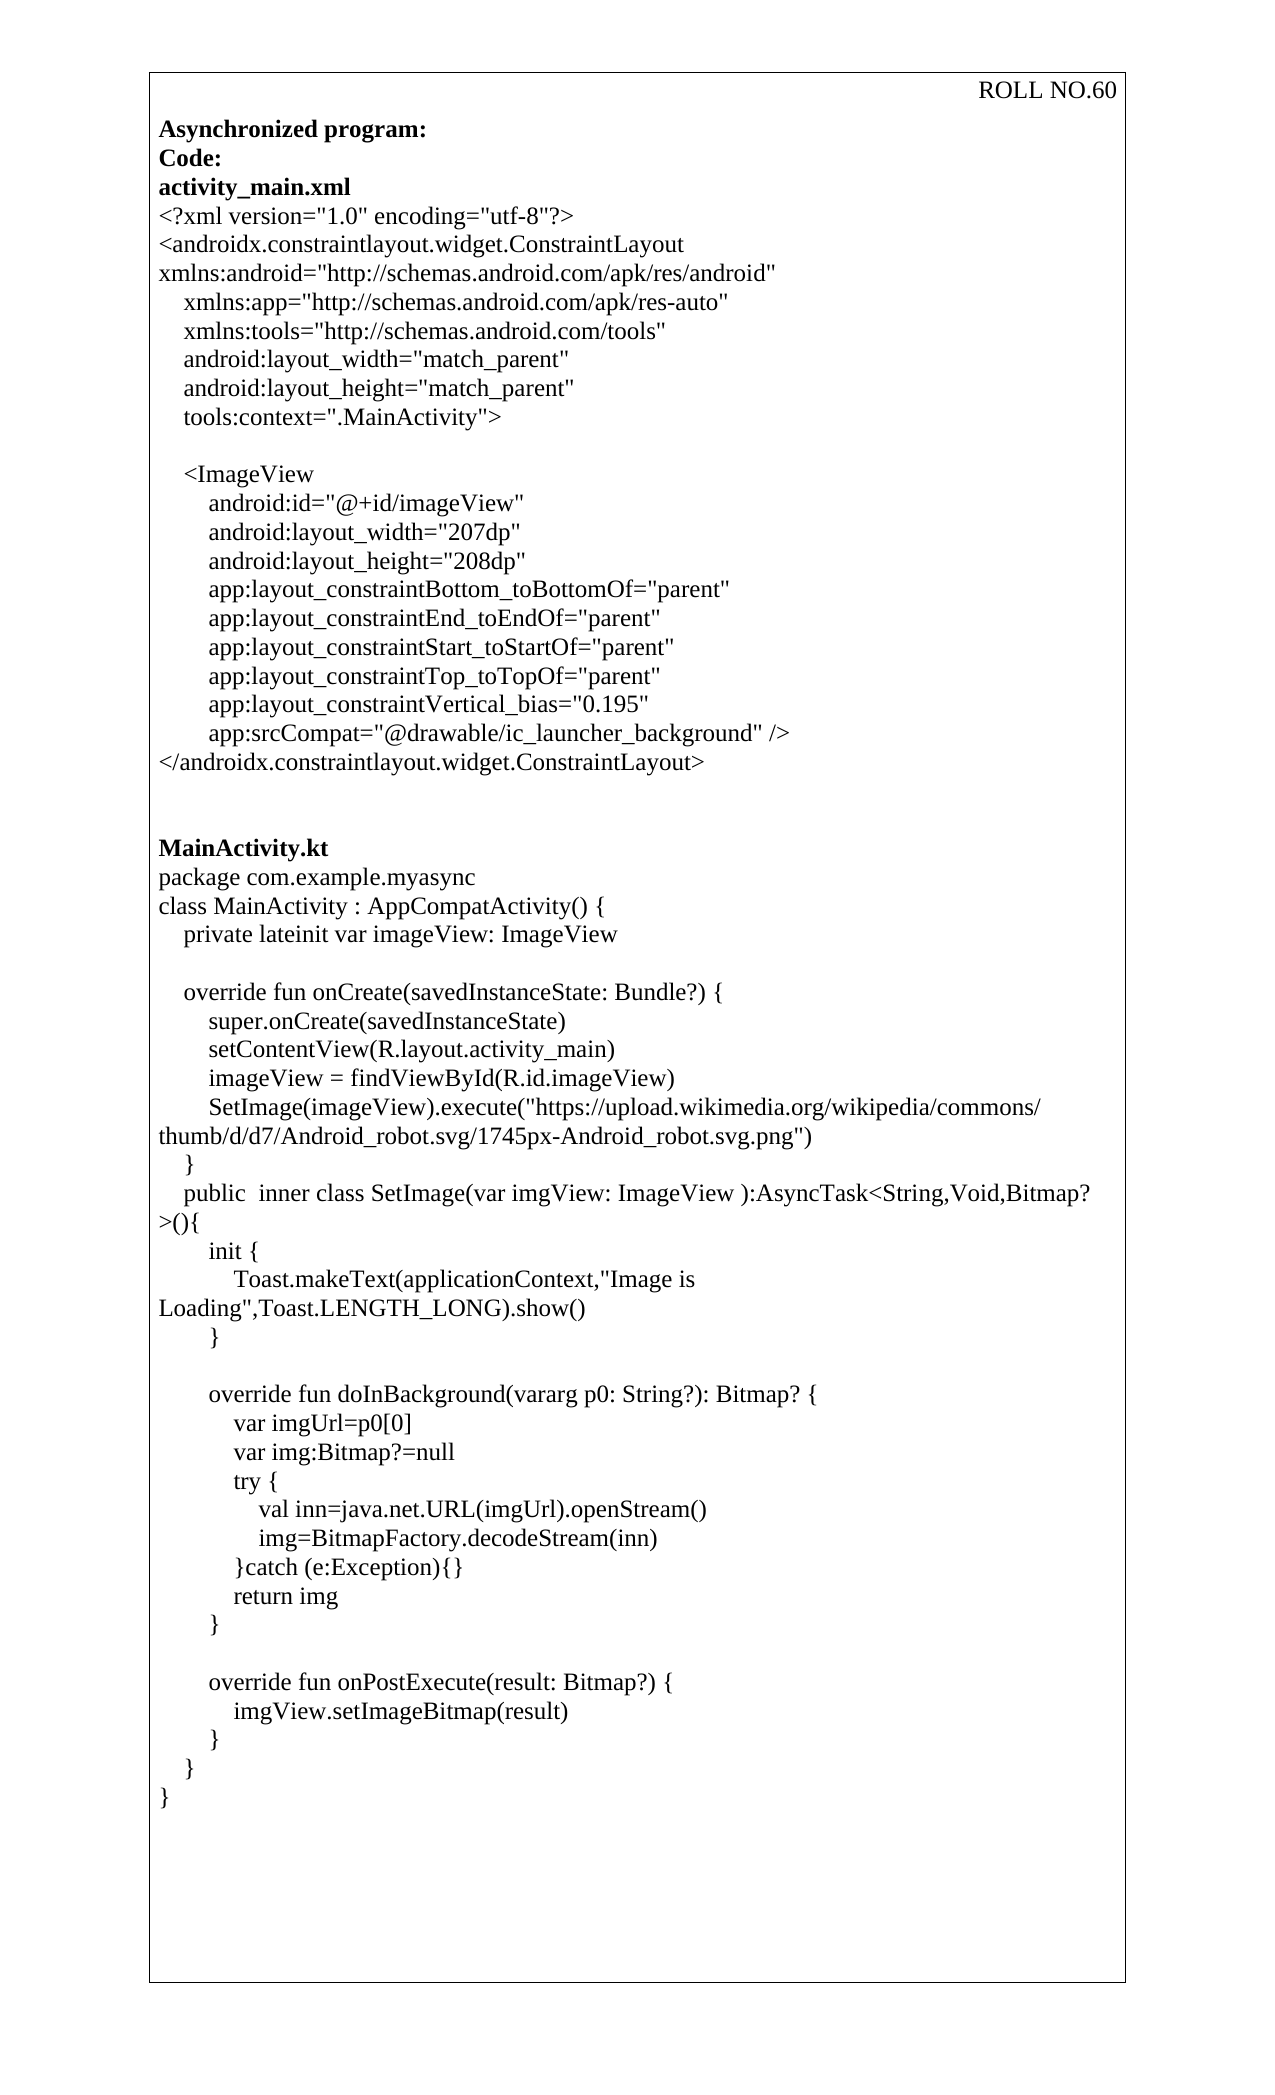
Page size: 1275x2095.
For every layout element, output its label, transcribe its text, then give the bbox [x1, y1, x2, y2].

text package com.example.myasync class MainActivity : AppCompatActivity() { private lateinit var imageView: ImageView override fun onCreate(savedInstanceState: Bundle?) { super.onCreate(savedInstanceState) setContentView(R.layout.activity_main) imageView = findViewById(R.id.imageView) SetImage(imageView).execute("https://upload.wikimedia.org/wikipedia/commons/thumb/d/d7/Android_robot.svg/1745px-Android_robot.svg.png") } public inner class SetImage(var imgView: ImageView ):AsyncTask<String,Void,Bitmap?>(){ init { Toast.makeText(applicationContext,"Image is Loading",Toast.LENGTH_LONG).show() } override fun doInBackground(vararg p0: String?): Bitmap? { var imgUrl=p0[0] var img:Bitmap?=null try { val inn=java.net.URL(imgUrl).openStream() img=BitmapFactory.decodeStream(inn) }catch (e:Exception){} return img } override fun onPostExecute(result: Bitmap?) { imgView.setImageBitmap(result) } } } [158, 862, 1117, 1811]
text activity_main.xml [158, 172, 1117, 201]
text MainActivity.kt [158, 833, 1117, 862]
text <?xml version="1.0" encoding="utf-8"?> <androidx.constraintlayout.widget.ConstraintLayout xmlns:android="http://schemas.android.com/apk/res/android" xmlns:app="http://schemas.android.com/apk/res-auto" xmlns:tools="http://schemas.android.com/tools" android:layout_width="match_parent" android:layout_height="match_parent" tools:context=".MainActivity"> <ImageView android:id="@+id/imageView" android:layout_width="207dp" android:layout_height="208dp" app:layout_constraintBottom_toBottomOf="parent" app:layout_constraintEnd_toEndOf="parent" app:layout_constraintStart_toStartOf="parent" app:layout_constraintTop_toTopOf="parent" app:layout_constraintVertical_bias="0.195" app:srcCompat="@drawable/ic_launcher_background" /> </androidx.constraintlayout.widget.ConstraintLayout> [158, 201, 1117, 776]
text Asynchronized program: [158, 114, 1117, 143]
text Code: [158, 143, 1117, 172]
